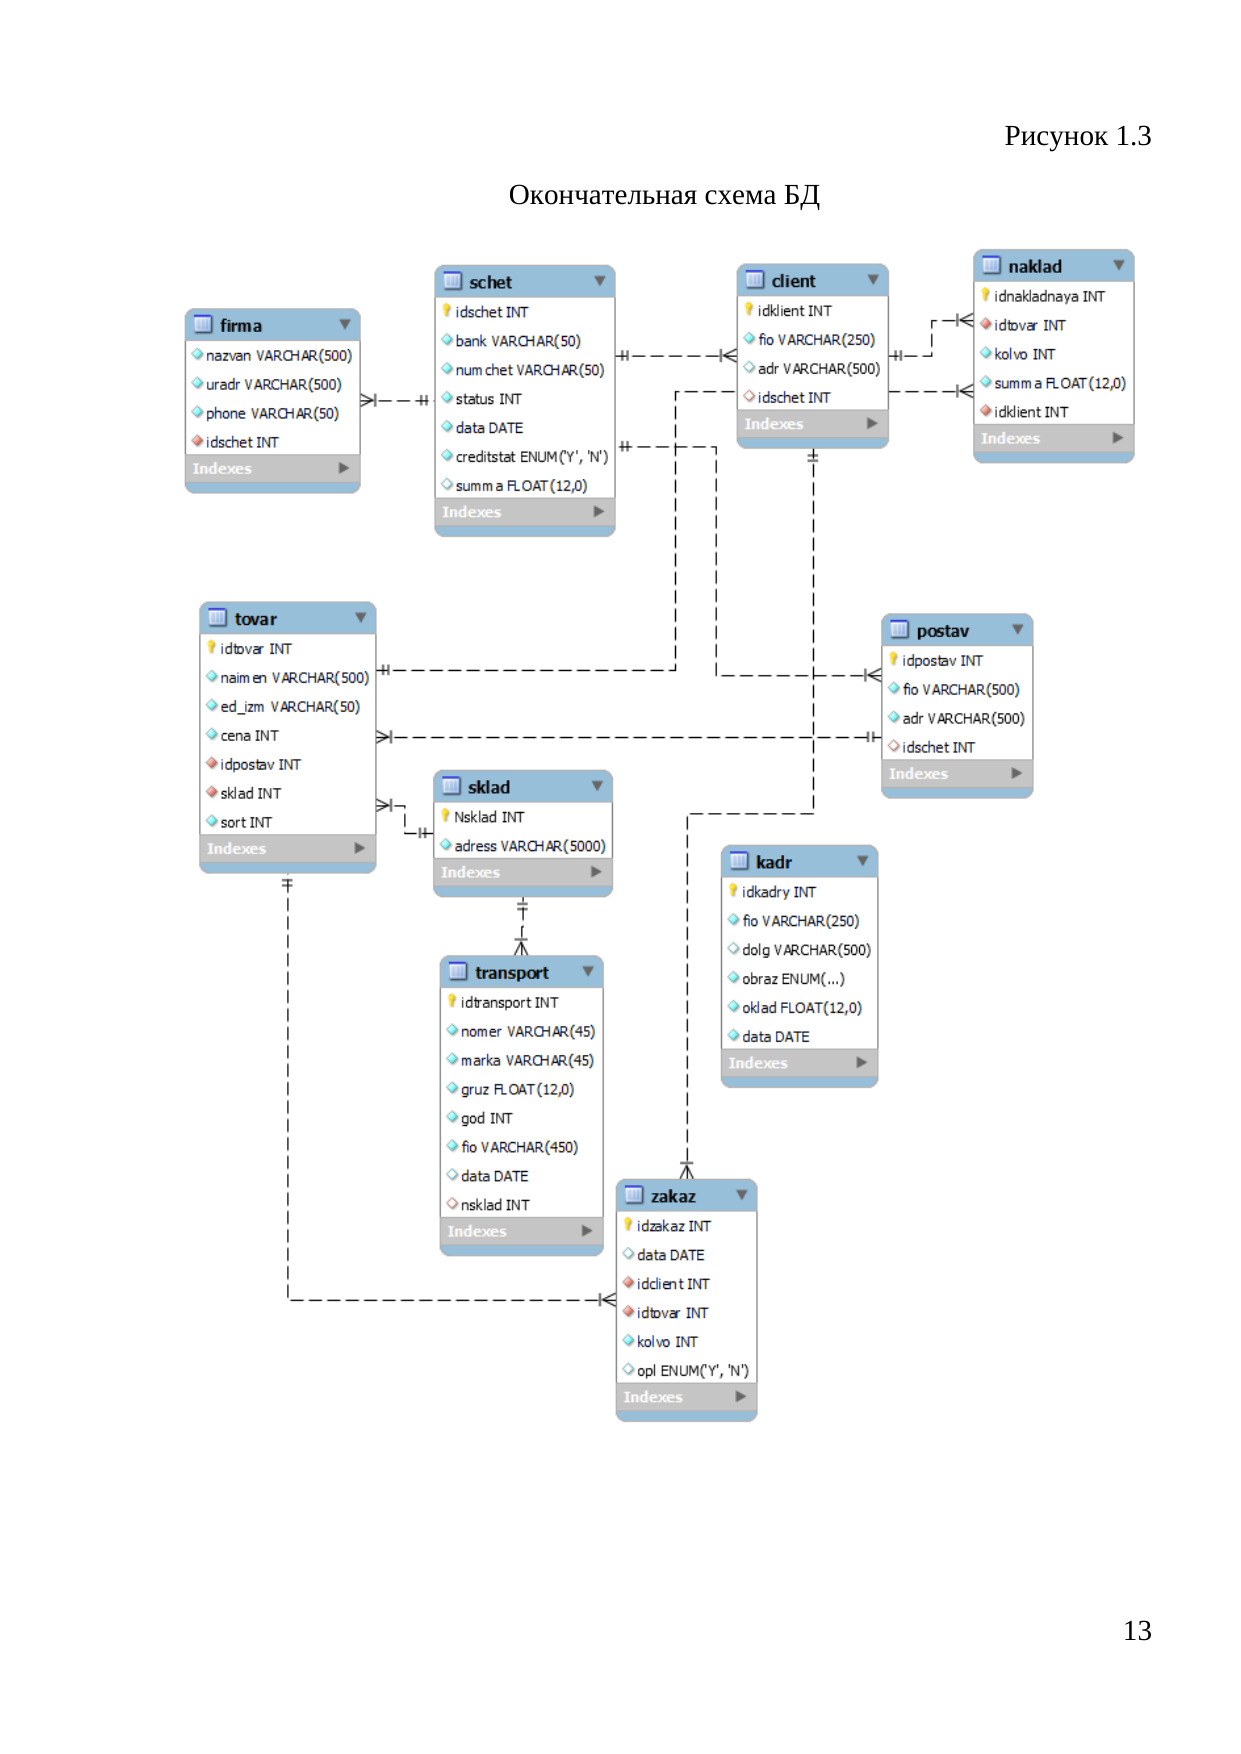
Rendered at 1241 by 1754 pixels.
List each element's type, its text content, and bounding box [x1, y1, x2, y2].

picture [177, 236, 1152, 1434]
text Рисунок 1.3 [177, 118, 1152, 152]
text Окончательная схема БД [177, 177, 1152, 211]
